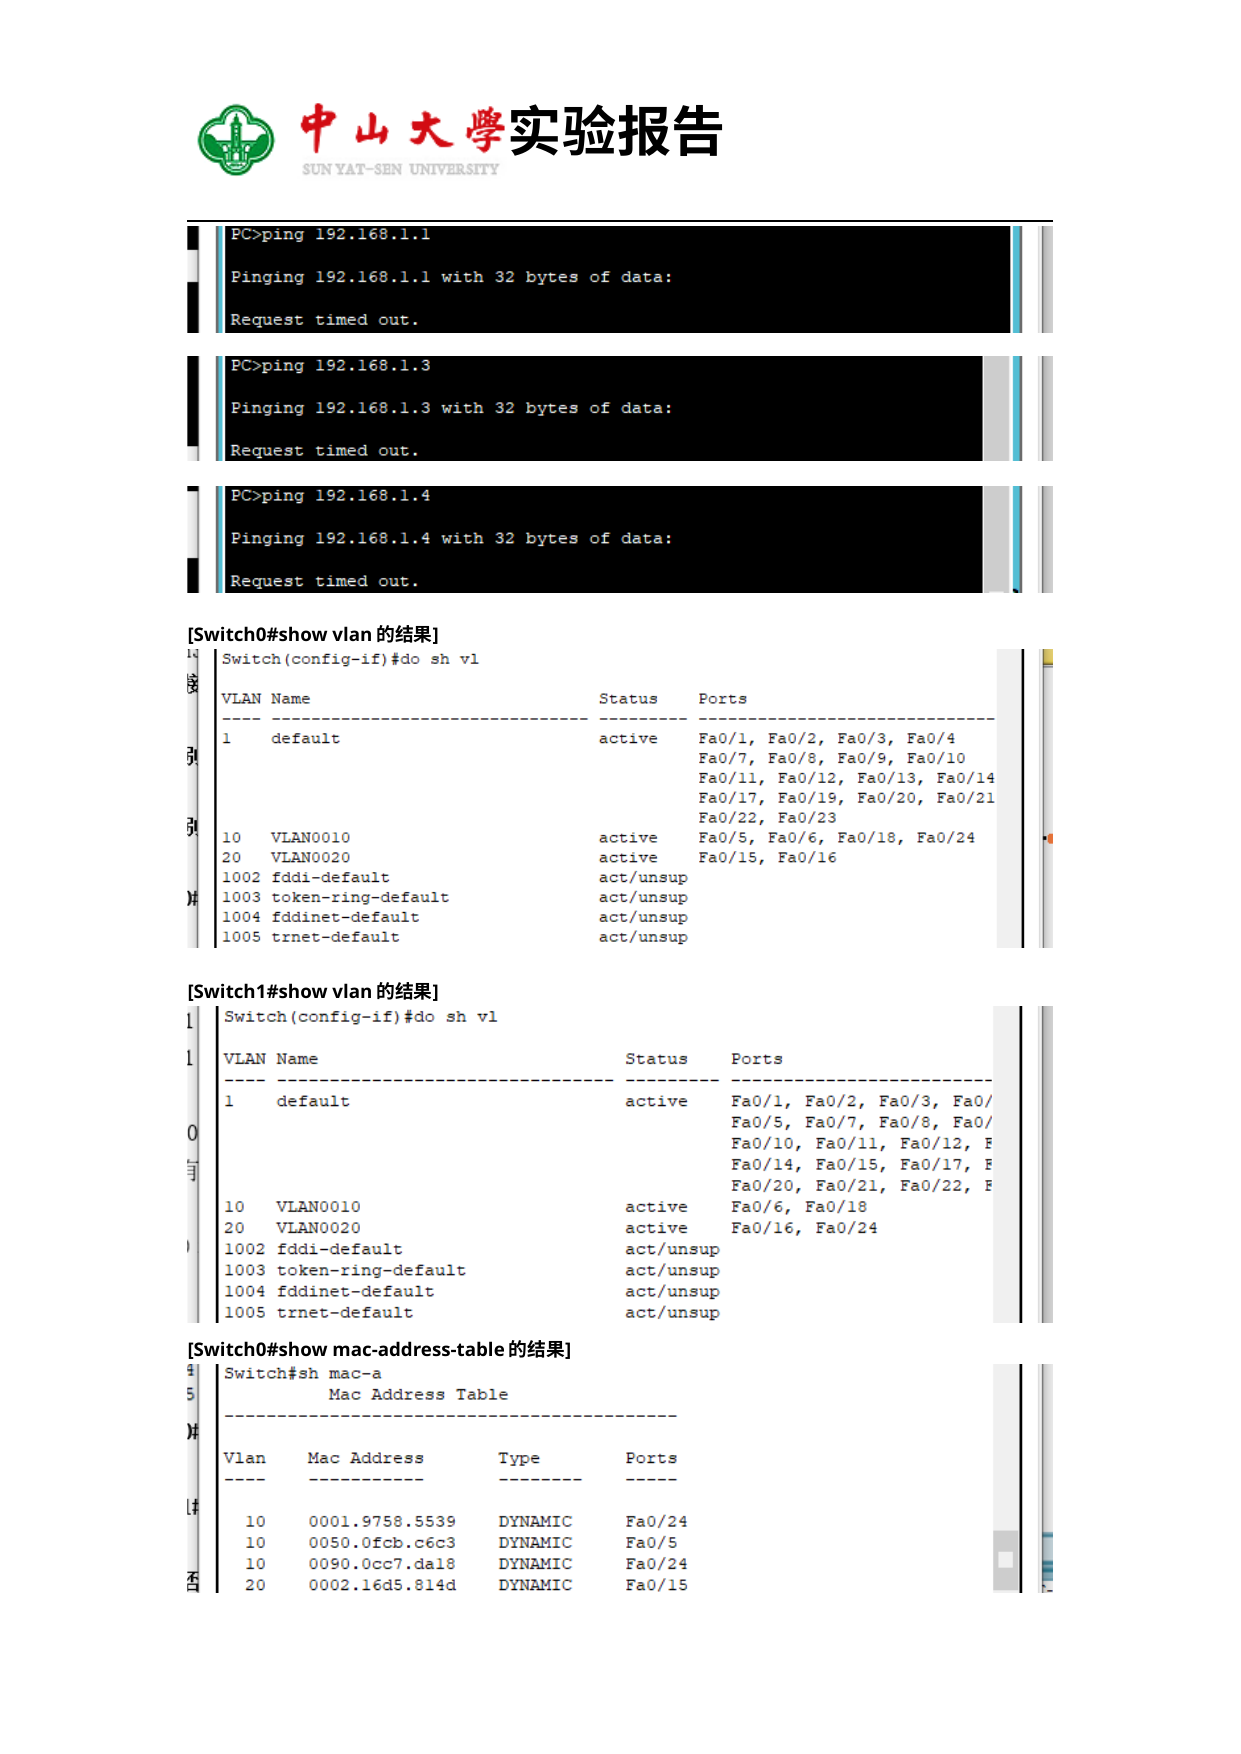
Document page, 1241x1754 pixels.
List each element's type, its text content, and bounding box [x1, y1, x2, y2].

picture [187, 356, 1053, 461]
picture [187, 486, 1053, 593]
picture [187, 226, 1053, 333]
picture [187, 98, 508, 182]
picture [187, 649, 1053, 948]
text [Switch1#show vlan的结果] [187, 974, 1053, 1006]
picture [187, 1364, 1053, 1593]
picture [187, 1006, 1053, 1323]
text [Switch0#show mac-address-table的结果] [187, 1332, 1053, 1364]
text [Switch0#show vlan的结果] [187, 617, 1053, 649]
